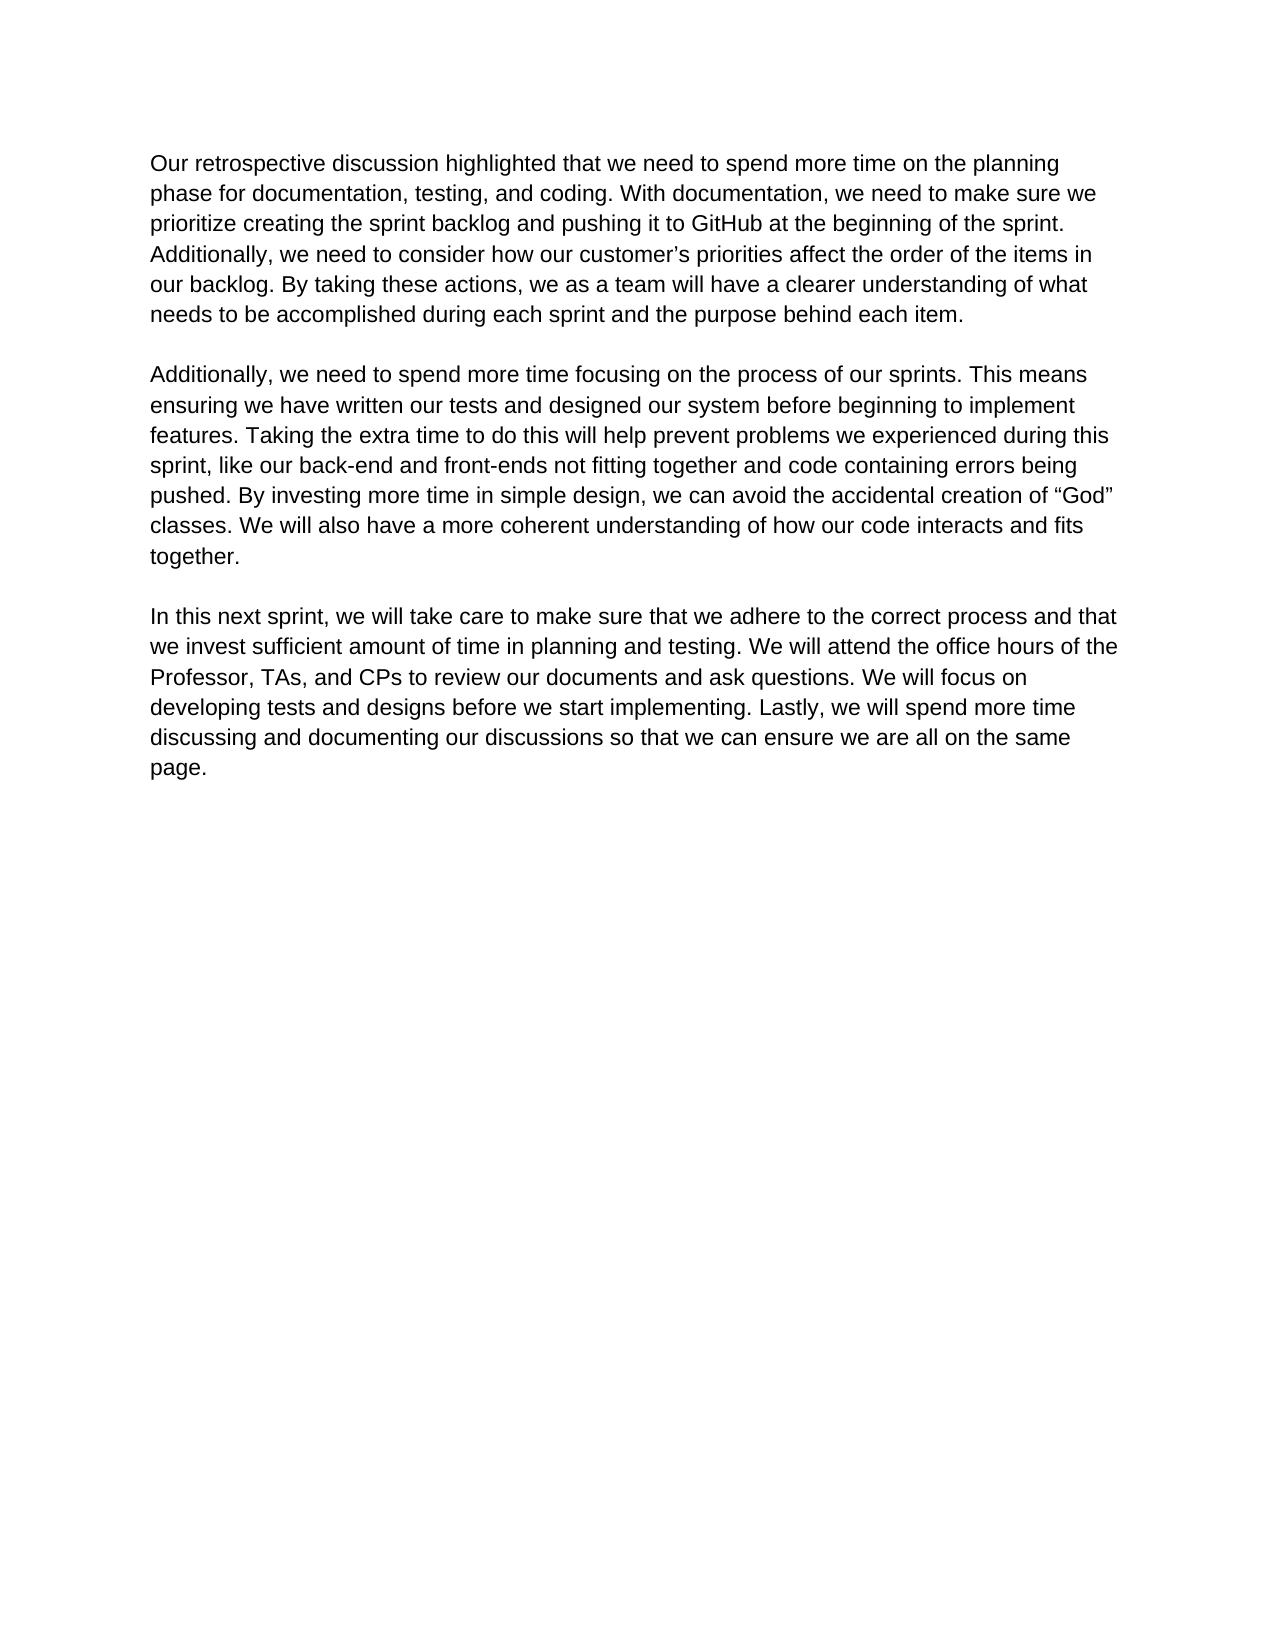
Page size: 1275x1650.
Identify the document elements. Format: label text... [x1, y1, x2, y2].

text Additionally, we need to spend more time focusing on the process of our sprints. This means ensuring we have written our tests and designed our system before beginning to implement features. Taking the extra time to do this will help prevent problems we experienced during this sprint, like our back-end and front-ends not fitting together and code containing errors being pushed. By investing more time in simple design, we can avoid the accidental creation of “God” classes. We will also have a more coherent understanding of how our code interacts and fits together. [150, 361, 1125, 569]
text In this next sprint, we will take care to make sure that we adhere to the correct process and that we invest sufficient amount of time in planning and testing. We will attend the office hours of the Professor, TAs, and CPs to review our documents and ask questions. We will focus on developing tests and designs before we start implementing. Lastly, we will spend more time discussing and documenting our discussions so that we can ensure we are all on the same page. [150, 603, 1125, 781]
text Our retrospective discussion highlighted that we need to spend more time on the planning phase for documentation, testing, and coding. With documentation, we need to make sure we prioritize creating the sprint backlog and pushing it to GitHub at the beginning of the sprint. Additionally, we need to consider how our customer’s priorities affect the order of the items in our backlog. By taking these actions, we as a team will have a clearer understanding of what needs to be accomplished during each sprint and the purpose behind each item. [150, 150, 1125, 327]
